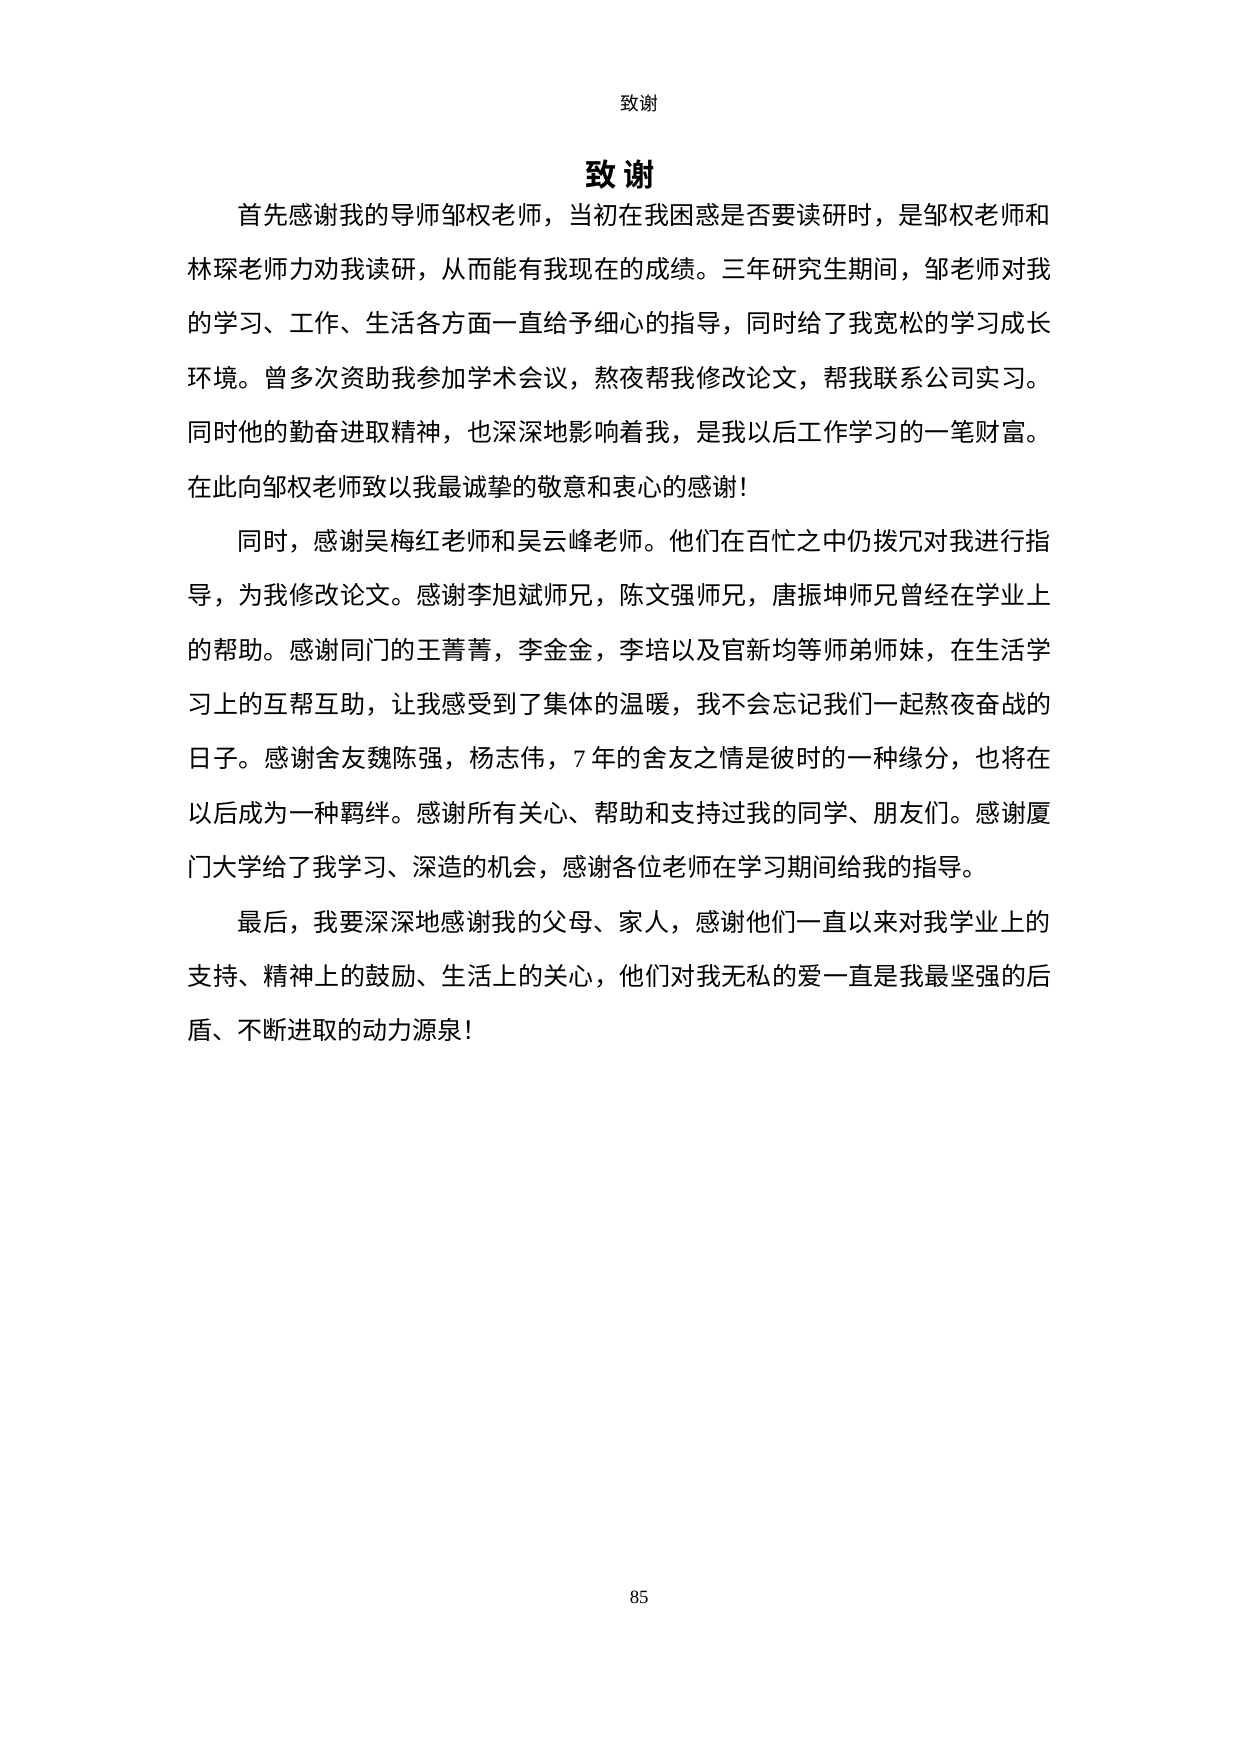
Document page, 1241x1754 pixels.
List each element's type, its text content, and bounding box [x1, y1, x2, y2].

text 首先感谢我的导师邹权老师，当初在我困惑是否要读研时，是邹权老师和林琛老师力劝我读研，从而能有我现在的成绩。三年研究生期间，邹老师对我的学习、工作、生活各方面一直给予细心的指导，同时给了我宽松的学习成长环境。曾多次资助我参加学术会议，熬夜帮我修改论文，帮我联系公司实习。同时他的勤奋进取精神，也深深地影响着我，是我以后工作学习的一笔财富。在此向邹权老师致以我最诚挚的敬意和衷心的感谢！ [187, 195, 1053, 503]
text 同时，感谢吴梅红老师和吴云峰老师。他们在百忙之中仍拨冗对我进行指导，为我修改论文。感谢李旭斌师兄，陈文强师兄，唐振坤师兄曾经在学业上的帮助。感谢同门的王菁菁，李金金，李培以及官新均等师弟师妹，在生活学习上的互帮互助，让我感受到了集体的温暖，我不会忘记我们一起熬夜奋战的日子。感谢舍友魏陈强，杨志伟，7年的舍友之情是彼时的一种缘分，也将在以后成为一种羁绊。感谢所有关心、帮助和支持过我的同学、朋友们。感谢厦门大学给了我学习、深造的机会，感谢各位老师在学习期间给我的指导。 [187, 521, 1053, 884]
text 最后，我要深深地感谢我的父母、家人，感谢他们一直以来对我学业上的支持、精神上的鼓励、生活上的关心，他们对我无私的爱一直是我最坚强的后盾、不断进取的动力源泉！ [187, 902, 1053, 1047]
text 致 谢 [187, 150, 1053, 195]
